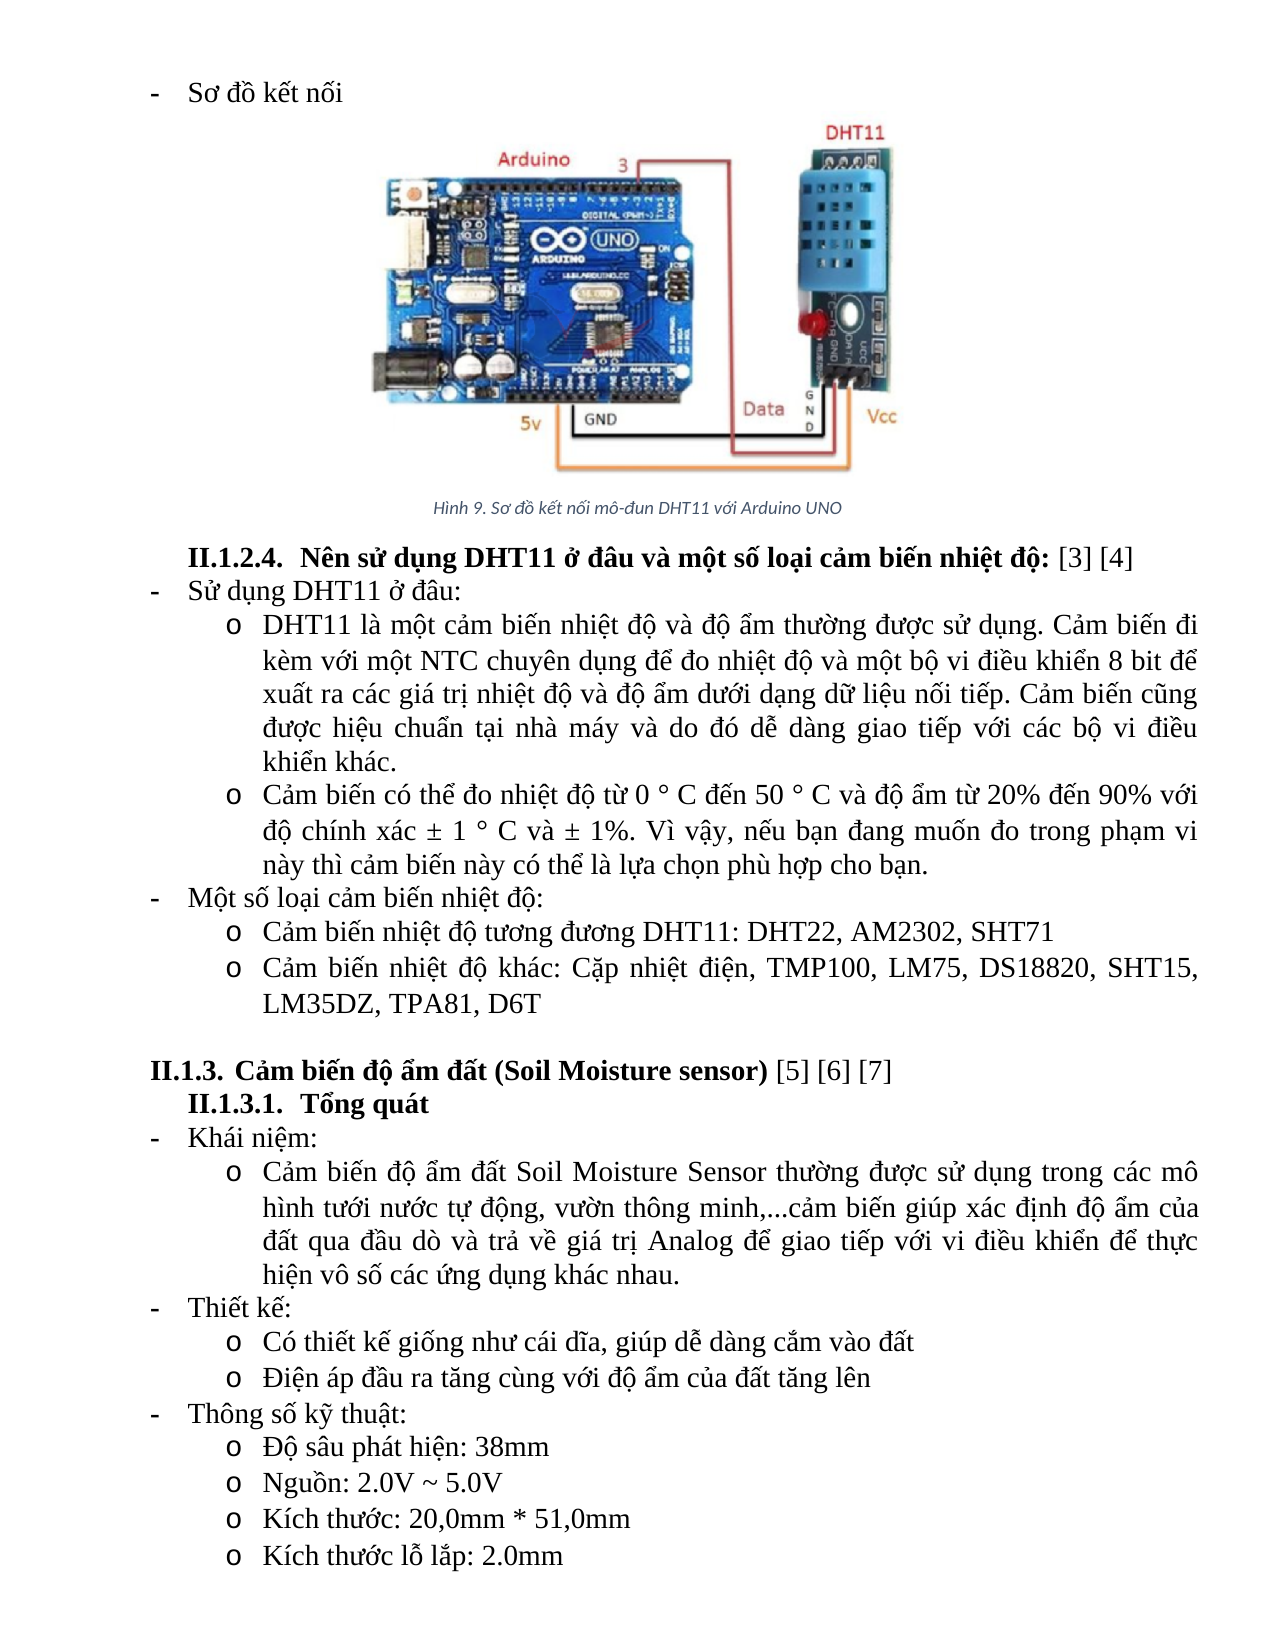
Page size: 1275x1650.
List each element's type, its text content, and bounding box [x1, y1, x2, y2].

picture [368, 108, 907, 478]
list Điện áp đầu ra tăng cùng với độ ẩm của đất tăng lên [225, 1360, 1200, 1396]
list Độ sâu phát hiện: 38mm [225, 1429, 1200, 1466]
list Tổng quát [187, 1087, 1200, 1120]
list Kích thước: 20,0mm * 51,0mm [225, 1502, 1200, 1538]
list Cảm biến độ ẩm đất Soil Moisture Sensor thường được sử dụng trong các mô hình tưới nước tự động, vườn thông minh,...cảm biến giúp xác định độ ẩm của đất qua đầu dò và trả về giá trị Analog để giao tiếp với vi điều khiển để thực hiện vô số các ứng dụng khác nhau. [225, 1154, 1200, 1290]
list Có thiết kế giống như cái dĩa, giúp dễ dàng cắm vào đất [225, 1324, 1200, 1360]
list DHT11 là một cảm biến nhiệt độ và độ ẩm thường được sử dụng. Cảm biến đi kèm với một NTC chuyên dụng để đo nhiệt độ và một bộ vi điều khiển 8 bit để xuất ra các giá trị nhiệt độ và độ ẩm dưới dạng dữ liệu nối tiếp. Cảm biến cũng được hiệu chuẩn tại nhà máy và do đó dễ dàng giao tiếp với các bộ vi điều khiển khác. [225, 607, 1200, 777]
list Khái niệm: [150, 1120, 1200, 1154]
list Thông số kỹ thuật: [150, 1396, 1200, 1429]
list Nên sử dụng DHT11 ở đâu và một số loại cảm biến nhiệt độ: [187, 540, 1200, 573]
list Một số loại cảm biến nhiệt độ: [150, 880, 1200, 914]
list Cảm biến độ ẩm đất (Soil Moisture sensor) [150, 1053, 1200, 1087]
list Cảm biến có thể đo nhiệt độ từ 0 ° C đến 50 ° C và độ ẩm từ 20% đến 90% với độ chính xác ± 1 ° C và ± 1%. Vì vậy, nếu bạn đang muốn đo trong phạm vi này thì cảm biến này có thể là lựa chọn phù hợp cho bạn. [225, 777, 1200, 880]
list Kích thước lỗ lắp: 2.0mm [225, 1538, 1200, 1574]
list Thiết kế: [150, 1290, 1200, 1324]
list Nguồn: 2.0V ~ 5.0V [225, 1466, 1200, 1502]
list Sử dụng DHT11 ở đâu: [150, 573, 1200, 607]
list Cảm biến nhiệt độ tương đương DHT11: DHT22, AM2302, SHT71 [225, 914, 1200, 950]
list Cảm biến nhiệt độ khác: Cặp nhiệt điện, TMP100, LM75, DS18820, SHT15, LM35DZ, TPA81, D6T [225, 950, 1200, 1019]
list Sơ đồ kết nối [150, 75, 1200, 108]
text Hình . Sơ đồ kết nối mô-đun DHT11 với Arduino UNO [75, 496, 1200, 519]
